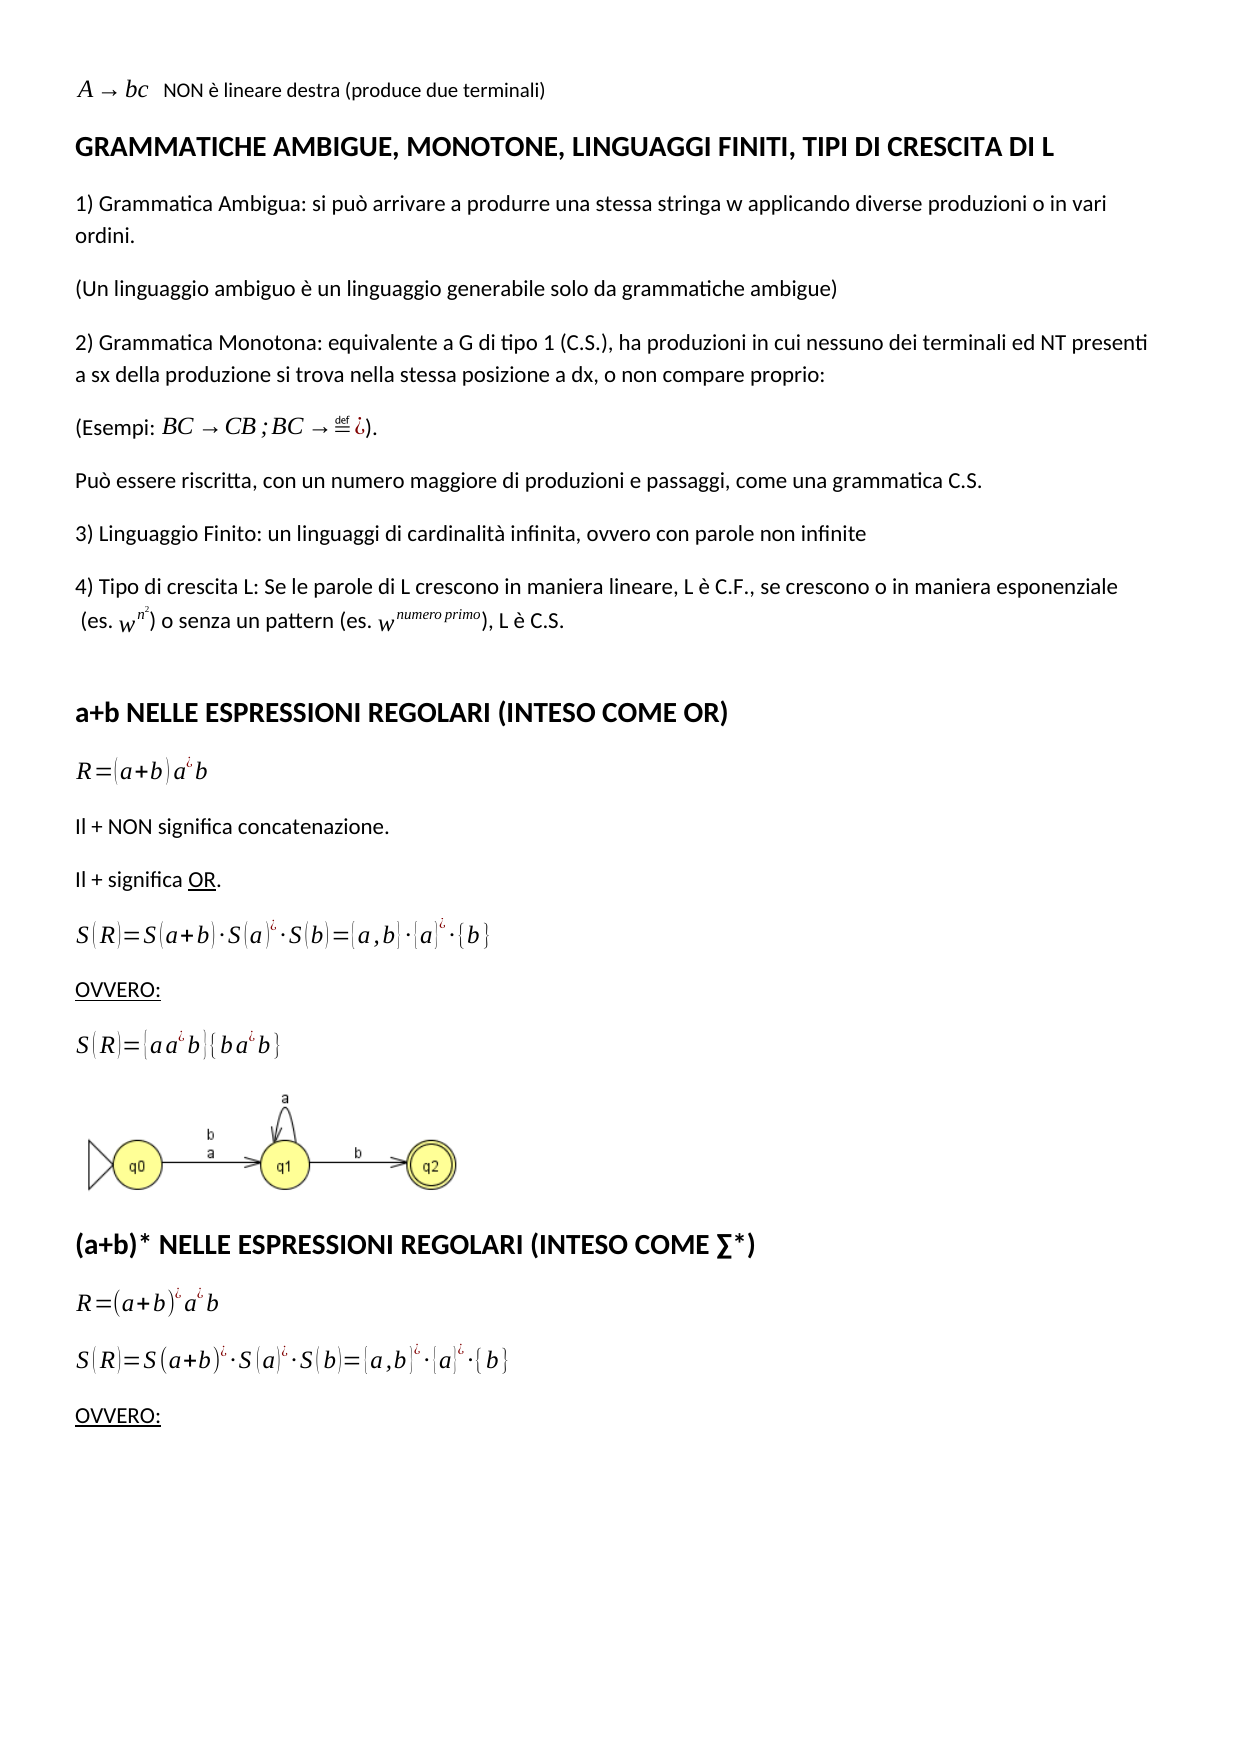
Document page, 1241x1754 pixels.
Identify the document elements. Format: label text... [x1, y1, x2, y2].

text (a+b)* NELLE ESPRESSIONI REGOLARI (INTESO COME ∑*) [75, 1226, 1165, 1262]
text OVVERO: [75, 976, 1165, 1003]
text 4) Tipo di crescita L: Se le parole di L crescono in maniera lineare, L è C.F., se crescono o in maniera esponenziale [75, 572, 1165, 600]
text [75, 75, 1165, 103]
picture [75, 1085, 471, 1201]
text 3) Linguaggio Finito: un linguaggi di cardinalità infinita, ovvero con parole non infinite [75, 519, 1165, 547]
text OVVERO: [75, 1401, 1165, 1429]
text 2) Grammatica Monotona: equivalente a G di tipo 1 (C.S.), ha produzioni in cui nessuno dei terminali ed NT presenti a sx della produzione si trova nella stessa posizione a dx, o non compare proprio: [75, 328, 1165, 388]
text Il + NON significa concatenazione. [75, 812, 1165, 840]
text (es. ) o senza un pattern (es. ), L è C.S. [75, 604, 1165, 637]
text (Esempi: ). [75, 413, 1165, 441]
text Può essere riscritta, con un numero maggiore di produzioni e passaggi, come una grammatica C.S. [75, 466, 1165, 494]
text 1) Grammatica Ambigua: si può arrivare a produrre una stessa stringa w applicando diverse produzioni o in vari ordini. [75, 189, 1165, 249]
text a+b NELLE ESPRESSIONI REGOLARI (INTESO COME OR) [75, 694, 1165, 730]
text GRAMMATICHE AMBIGUE, MONOTONE, LINGUAGGI FINITI, TIPI DI CRESCITA DI L [75, 128, 1165, 163]
text Il + significa OR. [75, 865, 1165, 893]
text (Un linguaggio ambiguo è un linguaggio generabile solo da grammatiche ambigue) [75, 274, 1165, 303]
